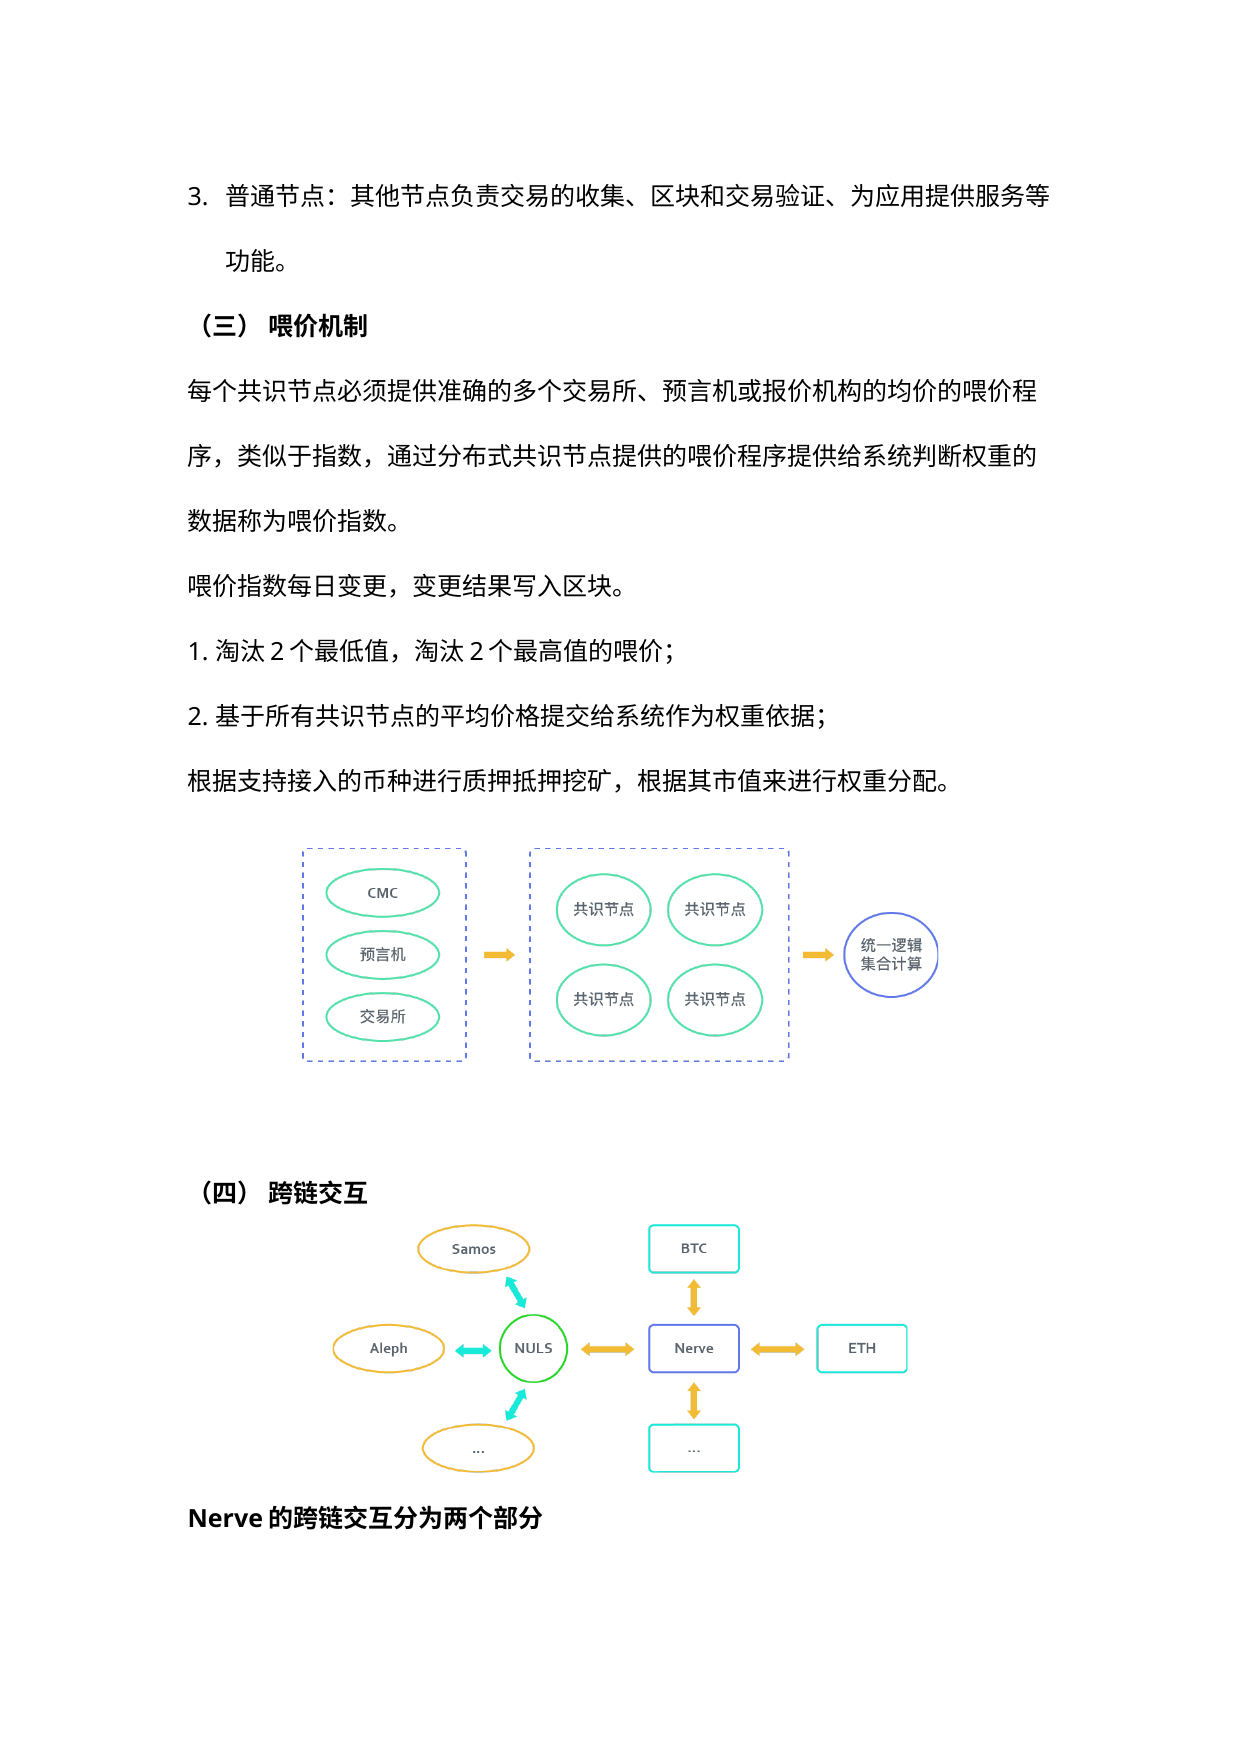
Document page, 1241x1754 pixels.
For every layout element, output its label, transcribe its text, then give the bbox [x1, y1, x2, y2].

text 喂价指数每日变更，变更结果写入区块。 [187, 552, 1053, 617]
text Nerve的跨链交互分为两个部分 [187, 1484, 1053, 1549]
list 跨链交互 [187, 1159, 1053, 1224]
picture [301, 847, 939, 1062]
list 普通节点：其他节点负责交易的收集、区块和交易验证、为应用提供服务等功能。 [187, 162, 1053, 292]
picture [332, 1224, 908, 1473]
text 2. 基于所有共识节点的平均价格提交给系统作为权重依据； [187, 682, 1053, 747]
text 根据支持接入的币种进行质押抵押挖矿，根据其市值来进行权重分配。 [187, 747, 1053, 812]
text 1. 淘汰2个最低值，淘汰2个最高值的喂价； [187, 617, 1053, 682]
list 喂价机制 [187, 292, 1053, 357]
text 每个共识节点必须提供准确的多个交易所、预言机或报价机构的均价的喂价程序，类似于指数，通过分布式共识节点提供的喂价程序提供给系统判断权重的数据称为喂价指数。 [187, 357, 1053, 552]
